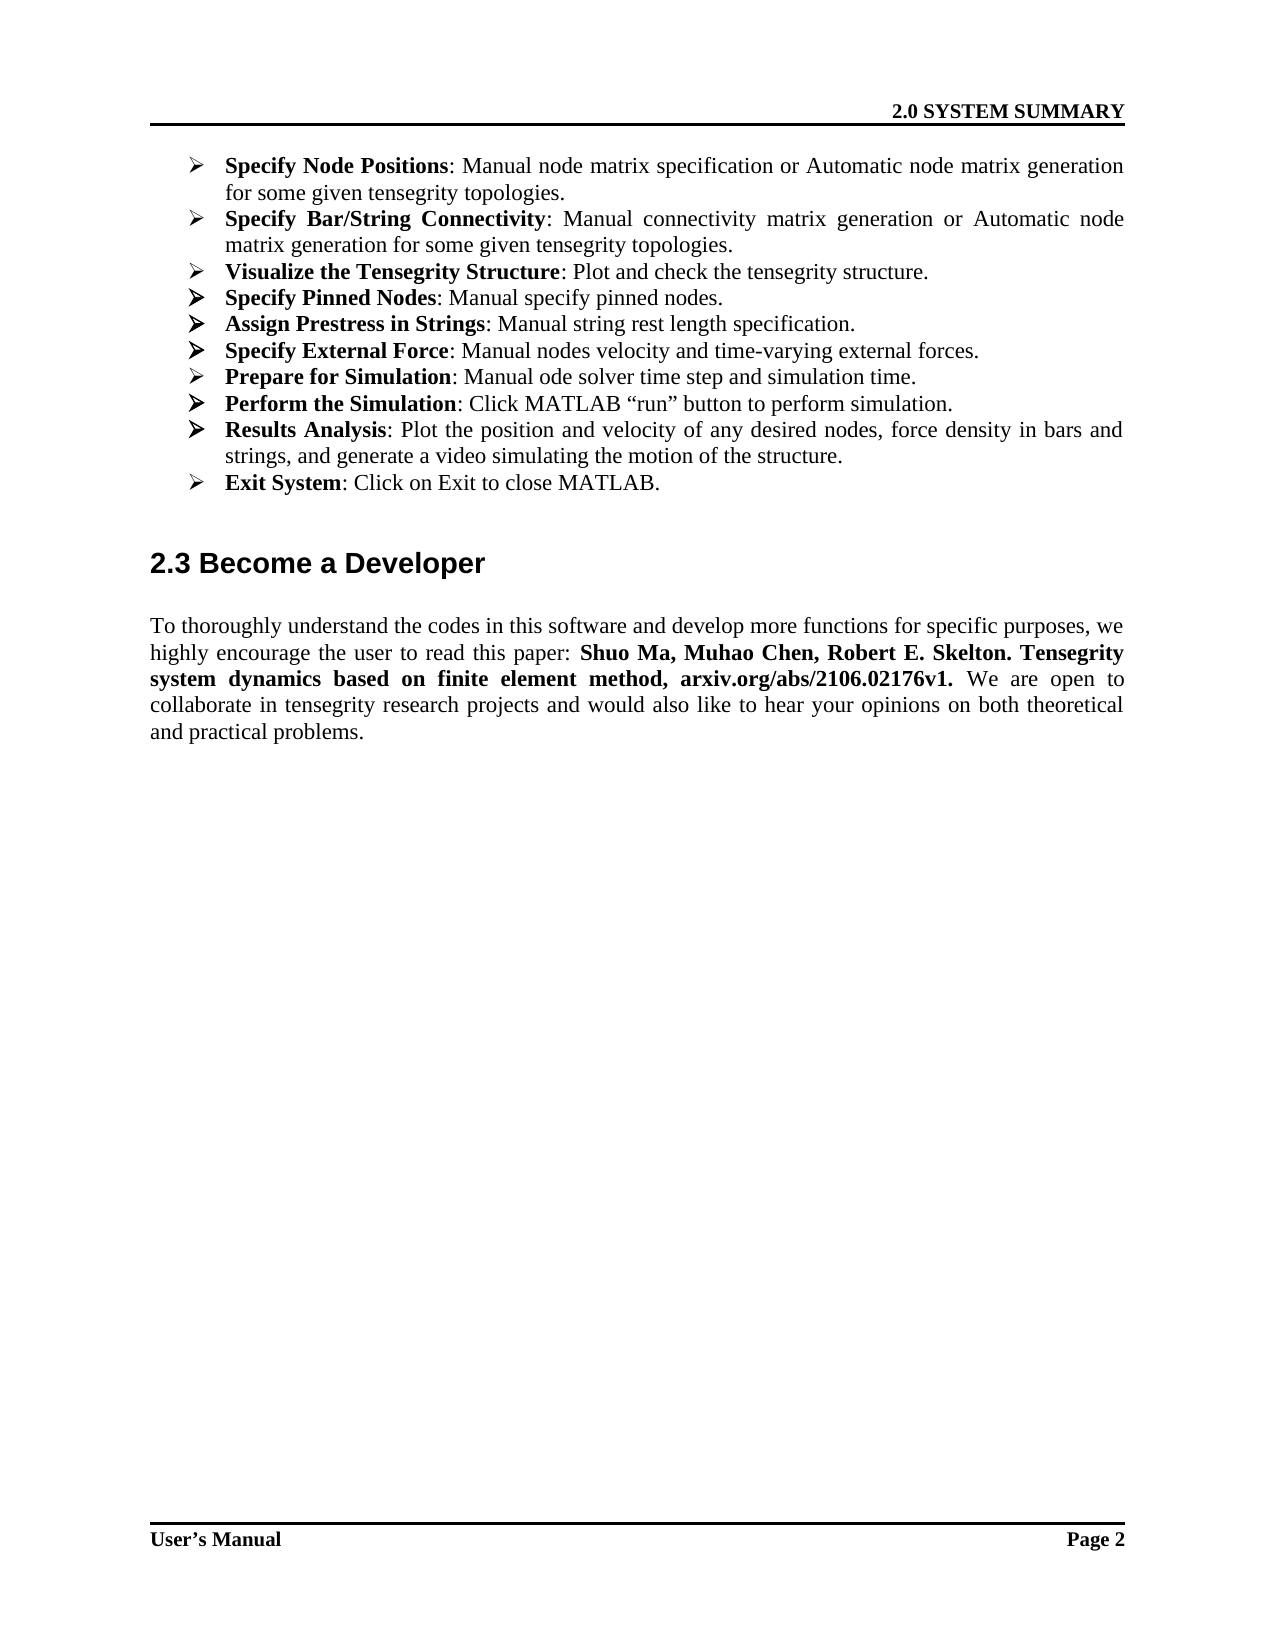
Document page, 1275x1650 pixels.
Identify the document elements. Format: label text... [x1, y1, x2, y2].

list Specify Pinned Nodes: Manual specify pinned nodes. [187, 284, 1125, 311]
subtitle Become a Developer [150, 546, 1125, 580]
list Prepare for Simulation: Manual ode solver time step and simulation time. [187, 363, 1125, 389]
list Specify Bar/String Connectivity: Manual connectivity matrix generation or Automatic node matrix generation for some given tensegrity topologies. [187, 205, 1125, 258]
list Visualize the Tensegrity Structure: Plot and check the tensegrity structure. [187, 258, 1125, 284]
list Results Analysis: Plot the position and velocity of any desired nodes, force density in bars and strings, and generate a video simulating the motion of the structure. [187, 416, 1125, 469]
list Perform the Simulation: Click MATLAB “run” button to perform simulation. [187, 389, 1125, 416]
list Exit System: Click on Exit to close MATLAB. [187, 469, 1125, 495]
list Specify External Force: Manual nodes velocity and time-varying external forces. [187, 337, 1125, 363]
list Assign Prestress in Strings: Manual string rest length specification. [187, 311, 1125, 337]
text To thoroughly understand the codes in this software and develop more functions for specific purposes, we highly encourage the user to read this paper: Shuo Ma, Muhao Chen, Robert E. Skelton. Tensegrity system dynamics based on finite element method, arxiv.org/abs/2106.02176v1. We are open to collaborate in tensegrity research projects and would also like to hear your opinions on both theoretical and practical problems. [150, 612, 1125, 744]
list Specify Node Positions: Manual node matrix specification or Automatic node matrix generation for some given tensegrity topologies. [187, 152, 1125, 205]
